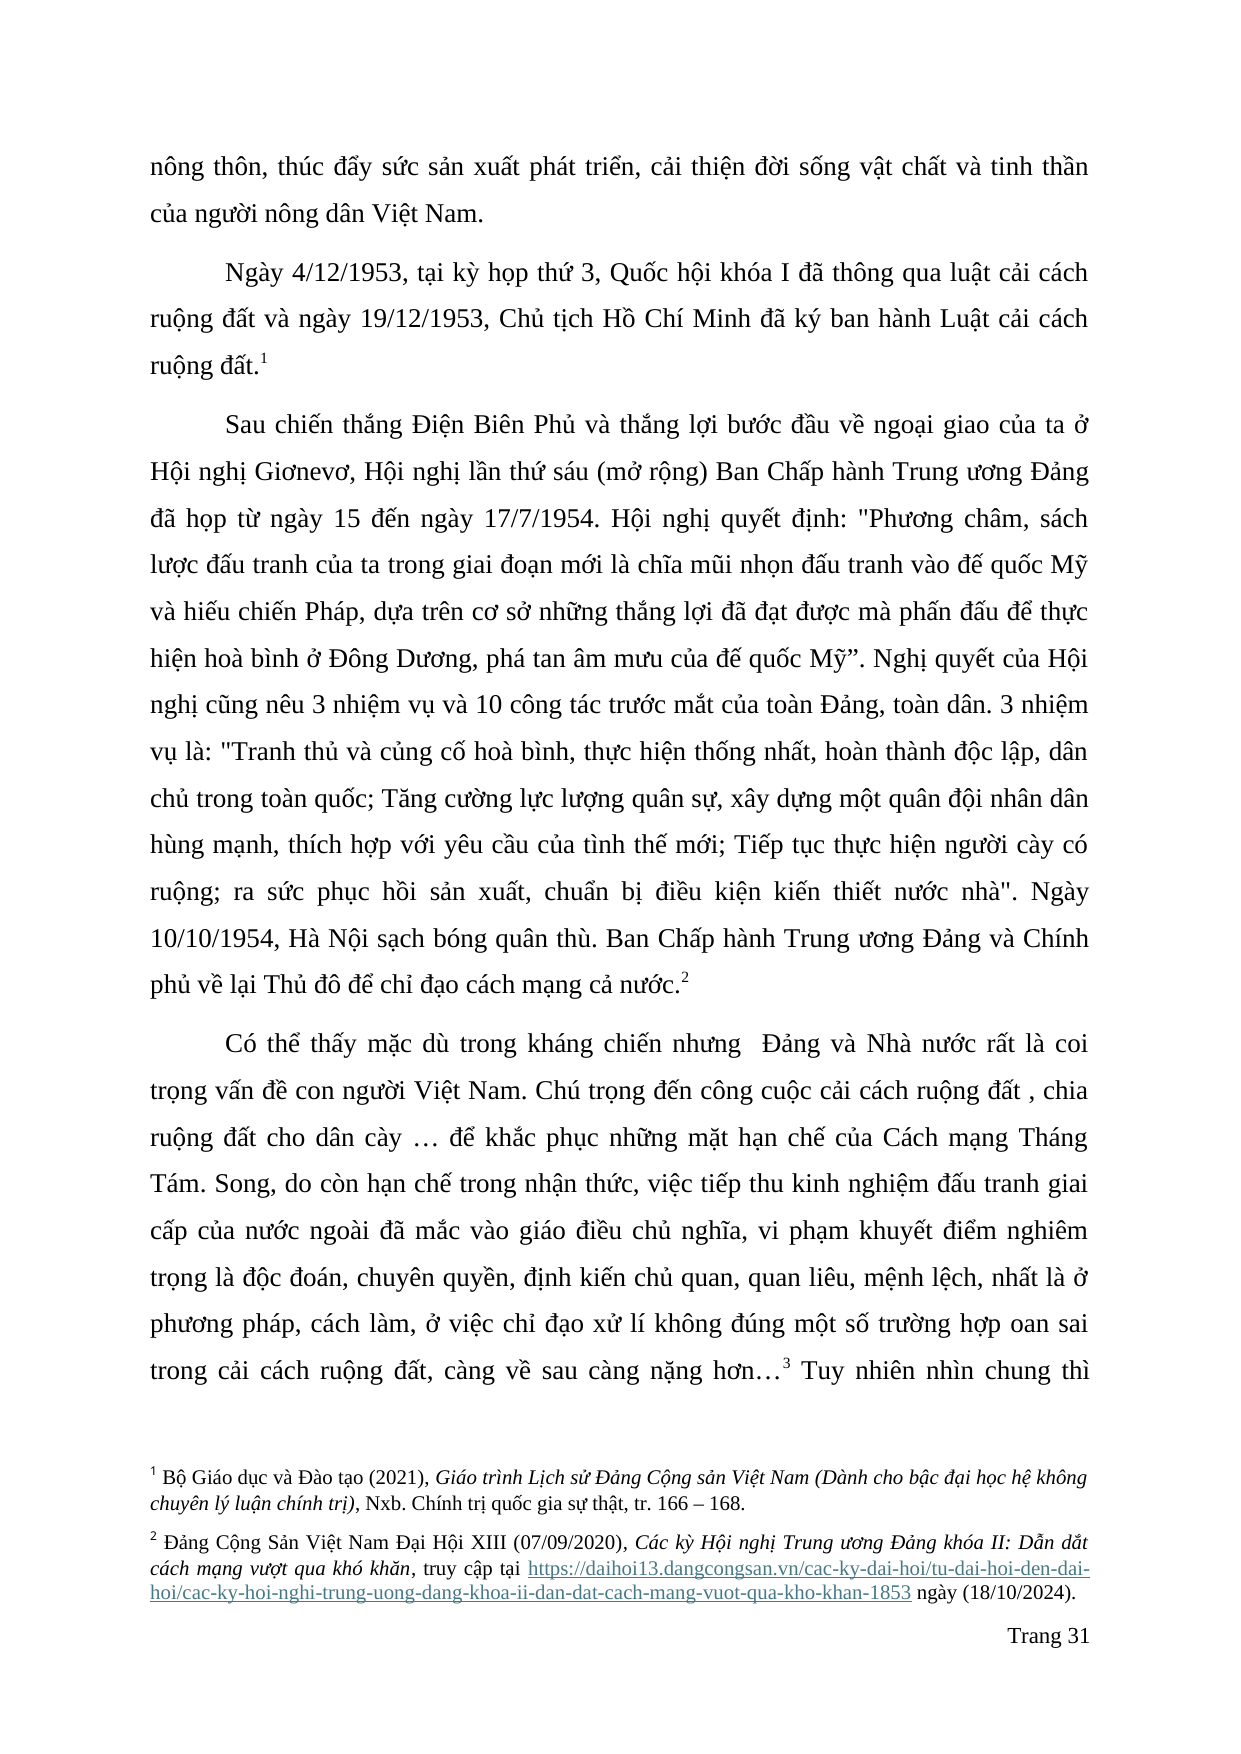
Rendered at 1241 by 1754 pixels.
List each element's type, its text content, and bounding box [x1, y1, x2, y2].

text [150, 150, 1090, 228]
text Ngày 4/12/1953, tại kỳ họp thứ 3, Quốc hội khóa I đã thông qua luật cải cách ruộng đất và ngày 19/12/1953, Chủ tịch Hồ Chí Minh đã ký ban hành Luật cải cách ruộng đất. [150, 256, 1090, 380]
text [150, 1027, 1090, 1385]
text Sau chiến thắng Điện Biên Phủ và thắng lợi bước đầu về ngoại giao của ta ở Hội nghị Giơnevơ, Hội nghị lần thứ sáu (mở rộng) Ban Chấp hành Trung ương Đảng đã họp từ ngày 15 đến ngày 17/7/1954. Hội nghị quyết định: "Phương châm, sách lược đấu tranh của ta trong giai đoạn mới là chĩa mũi nhọn đấu tranh vào đế quốc Mỹ và hiếu chiến Pháp, dựa trên cơ sở những thắng lợi đã đạt được mà phấn đấu để thực hiện hoà bình ở Đông Dương, phá tan âm mưu của đế quốc Mỹ”. Nghị quyết của Hội nghị cũng nêu 3 nhiệm vụ và 10 công tác trước mắt của toàn Đảng, toàn dân. 3 nhiệm vụ là: "Tranh thủ và củng cố hoà bình, thực hiện thống nhất, hoàn thành độc lập, dân chủ trong toàn quốc; Tăng cường lực lượng quân sự, xây dựng một quân đội nhân dân hùng mạnh, thích hợp với yêu cầu của tình thế mới; Tiếp tục thực hiện người cày có ruộng; ra sức phục hồi sản xuất, chuẩn bị điều kiện kiến thiết nước nhà". Ngày 10/10/1954, Hà Nội sạch bóng quân thù. Ban Chấp hành Trung ương Đảng và Chính phủ về lại Thủ đô để chỉ đạo cách mạng cả nước. [150, 408, 1090, 999]
